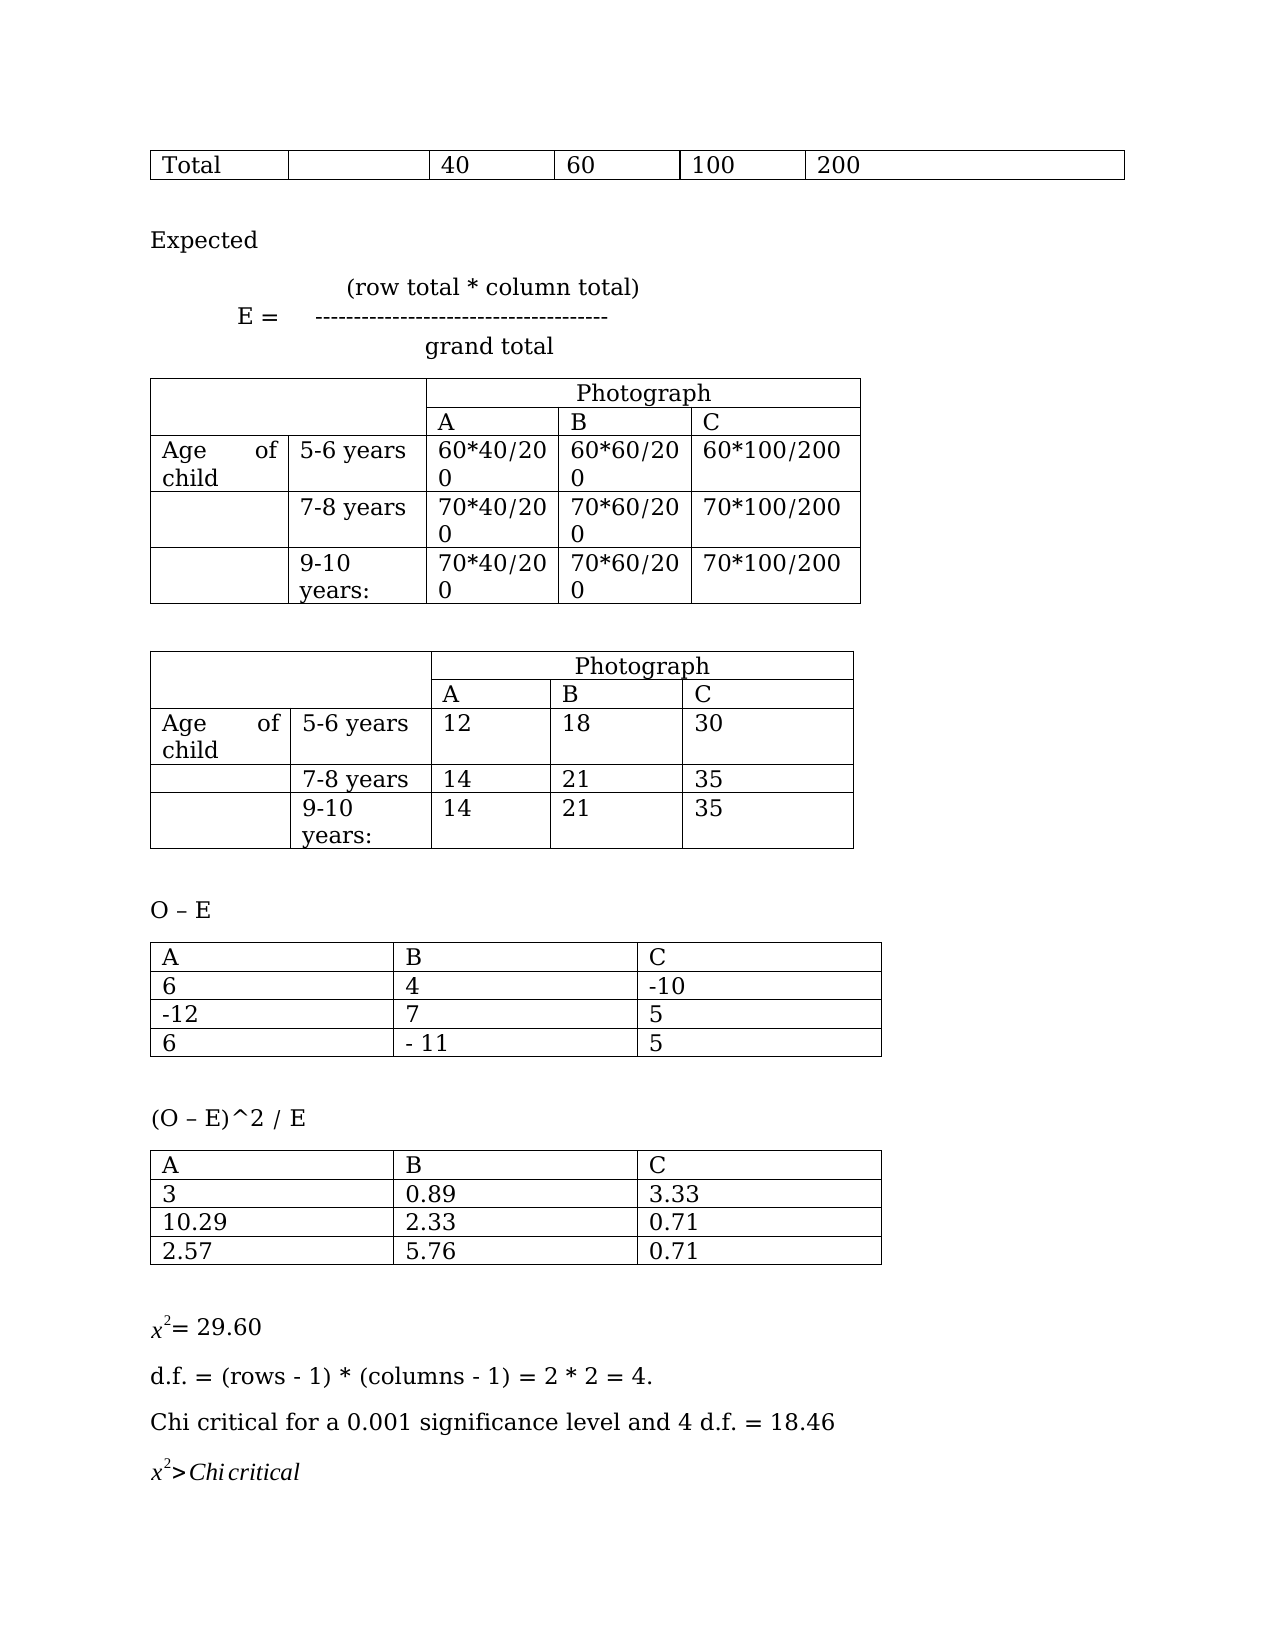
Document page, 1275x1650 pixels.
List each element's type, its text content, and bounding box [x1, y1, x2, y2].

table_cell 7-8 years [291, 765, 431, 792]
text Chi critical for a 0.001 significance level and 4 d.f. = 18.46 [150, 1408, 1125, 1435]
table_cell 9-10 years: [289, 548, 426, 603]
table_cell 200 [806, 151, 1124, 178]
table_cell B [559, 408, 691, 435]
text = 29.60 [150, 1312, 1125, 1343]
table_cell 3 [151, 1180, 393, 1207]
table_cell 2.57 [151, 1237, 393, 1264]
table_cell 35 [683, 765, 853, 792]
table_cell A [432, 680, 550, 708]
table_cell 5-6 years [289, 436, 426, 491]
text d.f. = (rows - 1) * (columns - 1) = 2 * 2 = 4. [150, 1362, 1125, 1389]
table_cell C [683, 680, 853, 708]
table_cell 70*100/200 [692, 548, 860, 603]
table_cell Age of child [151, 436, 288, 491]
table_header C [638, 1151, 881, 1178]
table_cell [151, 492, 288, 547]
table_header B [394, 1151, 637, 1178]
table_cell [289, 151, 429, 178]
table_cell 70*60/200 [559, 492, 691, 547]
table_header C [638, 943, 881, 971]
table_cell 60 [555, 151, 679, 178]
table_header Photograph [432, 652, 853, 679]
table_cell 70*100/200 [692, 492, 860, 547]
text E = -------------------------------------- [150, 302, 1125, 329]
table_cell Total [151, 151, 288, 178]
text O – E [150, 896, 1125, 923]
table_cell 5 [638, 1029, 881, 1056]
table_header [151, 379, 426, 435]
table_cell A [427, 408, 558, 435]
table_cell -12 [151, 1000, 393, 1028]
table_header Photograph [427, 379, 860, 407]
table_cell 35 [683, 793, 853, 848]
table_cell 70*40/200 [427, 548, 558, 603]
table_cell [151, 793, 290, 848]
table_cell 4 [394, 972, 637, 999]
text grand total [150, 332, 1125, 359]
table_header B [394, 943, 637, 971]
table_cell 6 [151, 972, 393, 999]
table_cell [151, 548, 288, 603]
table_cell 0.71 [638, 1237, 881, 1264]
table_cell 70*40/200 [427, 492, 558, 547]
table_cell 5-6 years [291, 709, 431, 764]
table_cell 21 [551, 793, 682, 848]
table_cell 7-8 years [289, 492, 426, 547]
text (O – E)^2 / E [150, 1104, 1125, 1131]
text (row total * column total) [150, 272, 1125, 300]
table_cell 6 [151, 1029, 393, 1056]
table_cell 60*100/200 [692, 436, 860, 491]
table_cell 3.33 [638, 1180, 881, 1207]
table_cell 10.29 [151, 1208, 393, 1236]
table_cell -10 [638, 972, 881, 999]
table_cell 0.71 [638, 1208, 881, 1236]
table_header A [151, 1151, 393, 1178]
table_cell 18 [551, 709, 682, 764]
table_cell 5 [638, 1000, 881, 1028]
table_cell - 11 [394, 1029, 637, 1056]
table_cell [151, 765, 290, 792]
table_cell 14 [432, 765, 550, 792]
table_cell 12 [432, 709, 550, 764]
table_cell 30 [683, 709, 853, 764]
table_cell 5.76 [394, 1237, 637, 1264]
table_cell 0.89 [394, 1180, 637, 1207]
table_cell 21 [551, 765, 682, 792]
table_header A [151, 943, 393, 971]
table_cell 9-10 years: [291, 793, 431, 848]
table_cell Age of child [151, 709, 290, 764]
table_cell 60*40/200 [427, 436, 558, 491]
table_cell 70*60/200 [559, 548, 691, 603]
text Expected [150, 226, 1125, 253]
table_cell 2.33 [394, 1208, 637, 1236]
table_cell 40 [430, 151, 554, 178]
table_cell C [692, 408, 860, 435]
table_cell 7 [394, 1000, 637, 1028]
table_cell 60*60/200 [559, 436, 691, 491]
table_cell 100 [681, 151, 805, 178]
table_cell 14 [432, 793, 550, 848]
table_cell B [551, 680, 682, 708]
table_header [151, 652, 431, 708]
